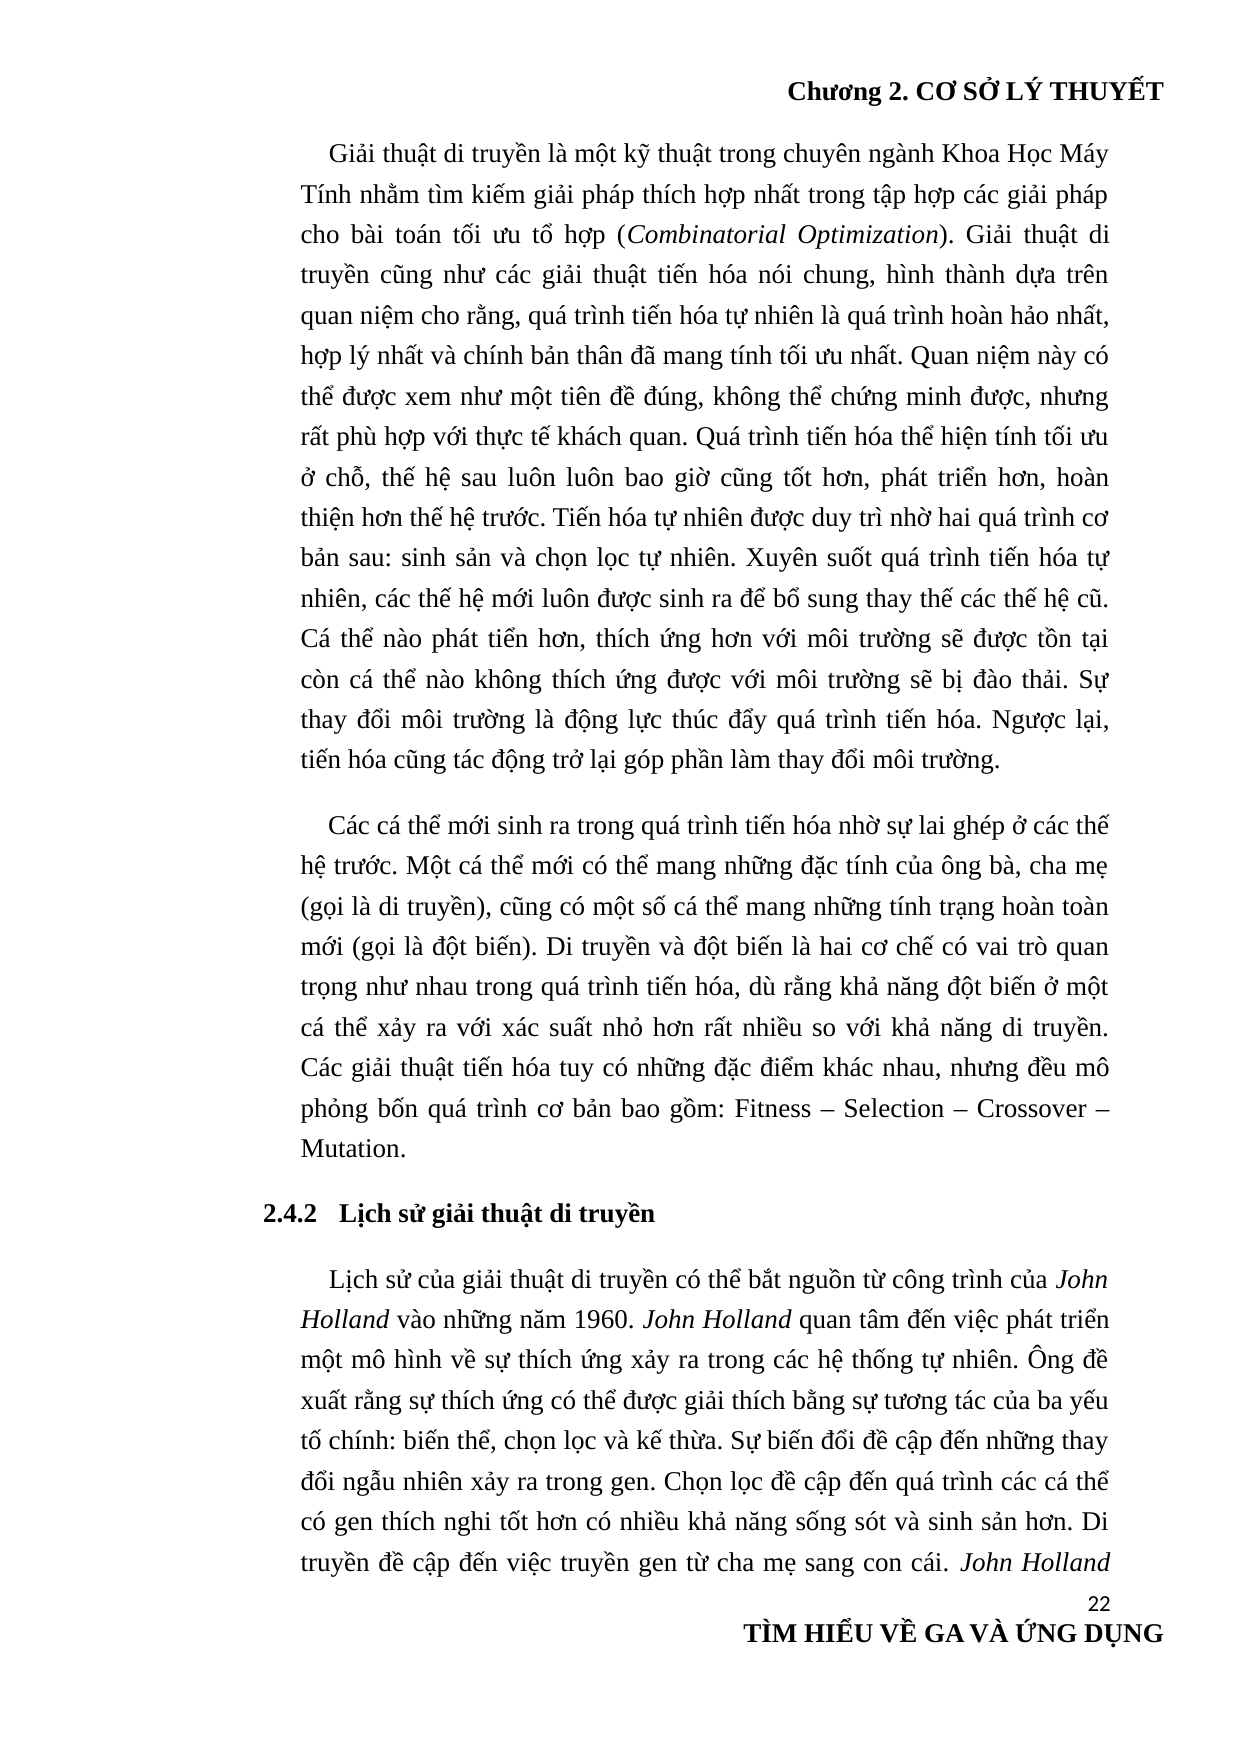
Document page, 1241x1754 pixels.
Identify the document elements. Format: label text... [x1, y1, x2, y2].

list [300, 1263, 1110, 1577]
list Giải thuật di truyền là một kỹ thuật trong chuyên ngành Khoa Học Máy Tính nhằm tìm kiếm giải pháp thích hợp nhất trong tập hợp các giải pháp cho bài toán tối ưu tổ hợp (Combinatorial Optimization). Giải thuật di truyền cũng như các giải thuật tiến hóa nói chung, hình thành dựa trên quan niệm cho rằng, quá trình tiến hóa tự nhiên là quá trình hoàn hảo nhất, hợp lý nhất và chính bản thân đã mang tính tối ưu nhất. Quan niệm này có thể được xem như một tiên đề đúng, không thể chứng minh được, nhưng rất phù hợp với thực tế khách quan. Quá trình tiến hóa thể hiện tính tối ưu ở chỗ, thế hệ sau luôn luôn bao giờ cũng tốt hơn, phát triển hơn, hoàn thiện hơn thế hệ trước. Tiến hóa tự nhiên được duy trì nhờ hai quá trình cơ bản sau: sinh sản và chọn lọc tự nhiên. Xuyên suốt quá trình tiến hóa tự nhiên, các thế hệ mới luôn được sinh ra để bổ sung thay thế các thế hệ cũ. Cá thể nào phát tiển hơn, thích ứng hơn với môi trường sẽ được tồn tại còn cá thể nào không thích ứng được với môi trường sẽ bị đào thải. Sự thay đổi môi trường là động lực thúc đẩy quá trình tiến hóa. Ngược lại, tiến hóa cũng tác động trở lại góp phần làm thay đổi môi trường. [300, 137, 1110, 775]
list Lịch sử giải thuật di truyền [263, 1197, 1110, 1229]
list Các cá thể mới sinh ra trong quá trình tiến hóa nhờ sự lai ghép ở các thế hệ trước. Một cá thể mới có thể mang những đặc tính của ông bà, cha mẹ (gọi là di truyền), cũng có một số cá thể mang những tính trạng hoàn toàn mới (gọi là đột biến). Di truyền và đột biến là hai cơ chế có vai trò quan trọng như nhau trong quá trình tiến hóa, dù rằng khả năng đột biến ở một cá thể xảy ra với xác suất nhỏ hơn rất nhiều so với khả năng di truyền. Các giải thuật tiến hóa tuy có những đặc điểm khác nhau, nhưng đều mô phỏng bốn quá trình cơ bản bao gồm: Fitness – Selection – Crossover – Mutation. [300, 809, 1110, 1163]
